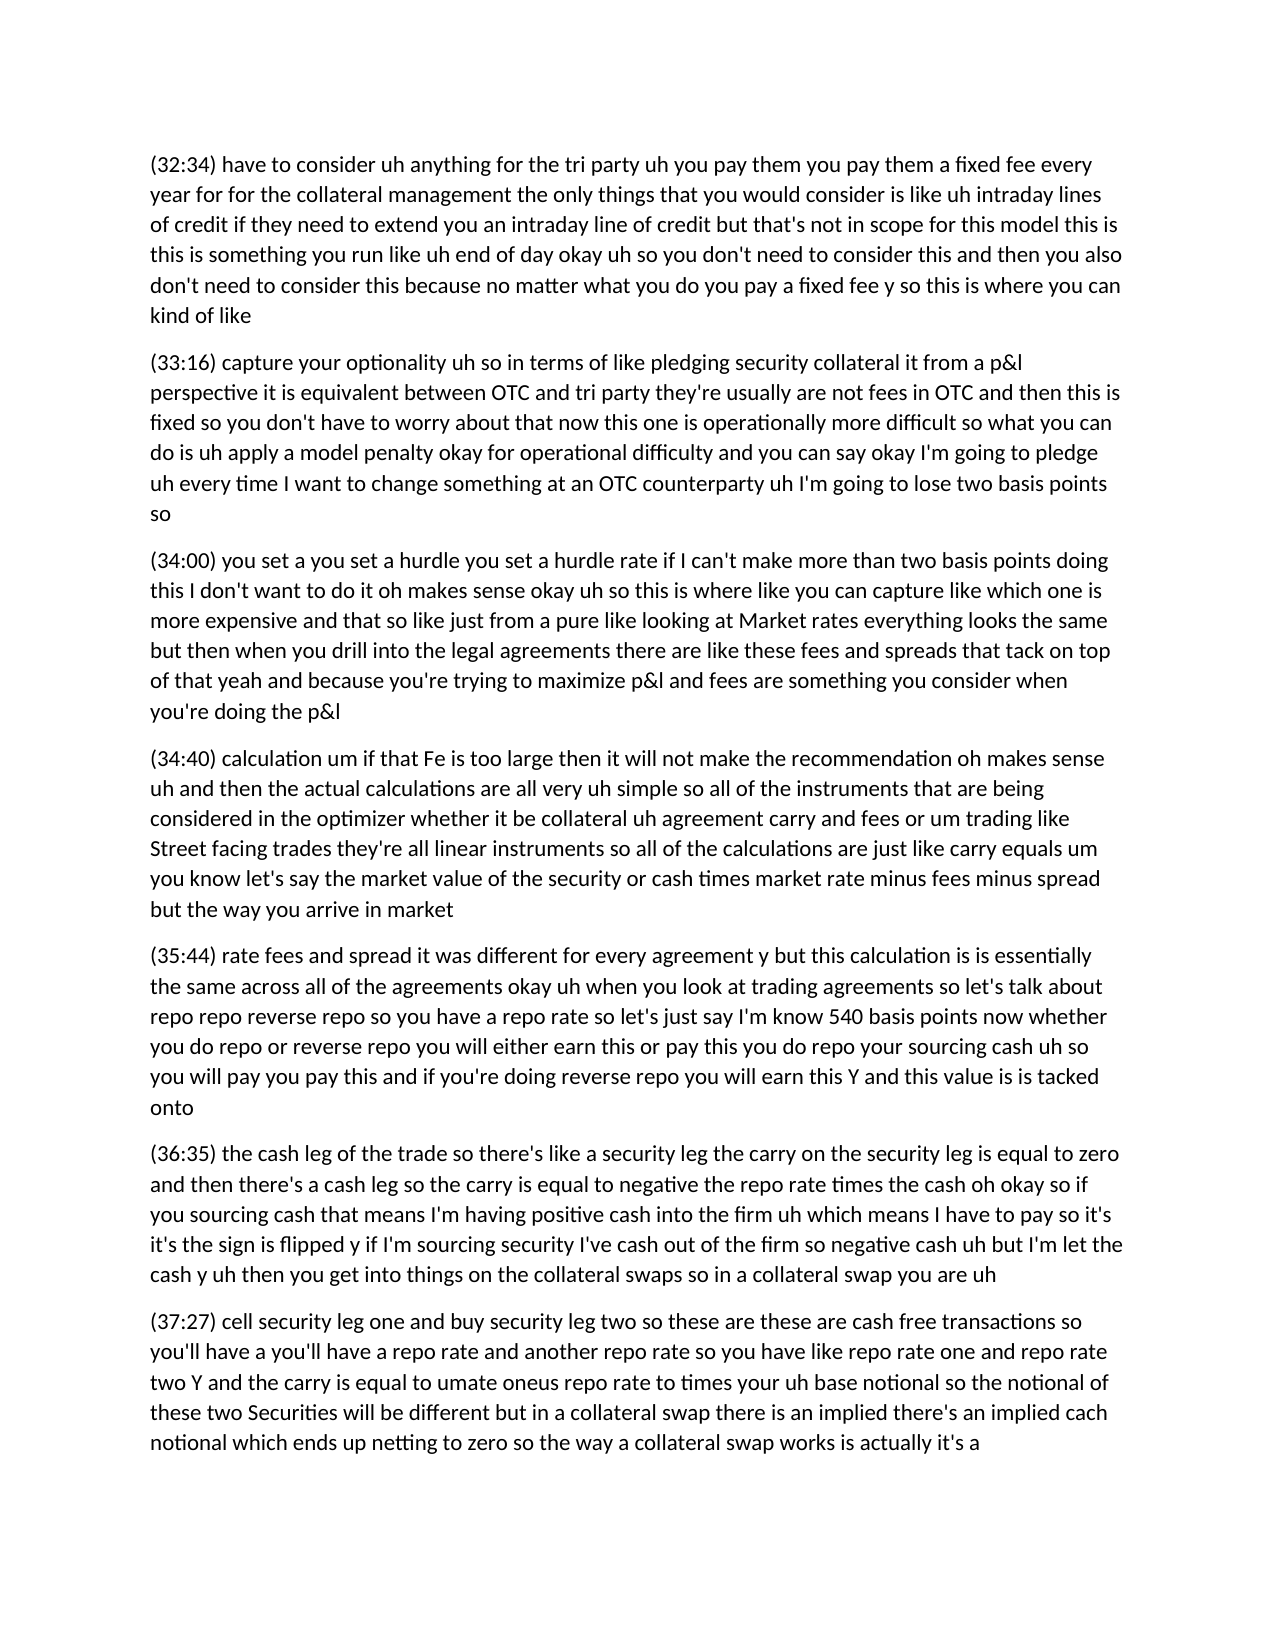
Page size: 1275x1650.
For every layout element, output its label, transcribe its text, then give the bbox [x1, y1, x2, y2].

text (32:34) have to consider uh anything for the tri party uh you pay them you pay them a fixed fee every year for for the collateral management the only things that you would consider is like uh intraday lines of credit if they need to extend you an intraday line of credit but that's not in scope for this model this is this is something you run like uh end of day okay uh so you don't need to consider this and then you also don't need to consider this because no matter what you do you pay a fixed fee y so this is where you can kind of like [150, 150, 1125, 329]
text (34:00) you set a you set a hurdle you set a hurdle rate if I can't make more than two basis points doing this I don't want to do it oh makes sense okay uh so this is where like you can capture like which one is more expensive and that so like just from a pure like looking at Market rates everything looks the same but then when you drill into the legal agreements there are like these fees and spreads that tack on top of that yeah and because you're trying to maximize p&l and fees are something you consider when you're doing the p&l [150, 546, 1125, 725]
text (37:27) cell security leg one and buy security leg two so these are these are cash free transactions so you'll have a you'll have a repo rate and another repo rate so you have like repo rate one and repo rate two Y and the carry is equal to umate oneus repo rate to times your uh base notional so the notional of these two Securities will be different but in a collateral swap there is an implied there's an implied cach notional which ends up netting to zero so the way a collateral swap works is actually it's a [150, 1307, 1125, 1456]
text (34:40) calculation um if that Fe is too large then it will not make the recommendation oh makes sense uh and then the actual calculations are all very uh simple so all of the instruments that are being considered in the optimizer whether it be collateral uh agreement carry and fees or um trading like Street facing trades they're all linear instruments so all of the calculations are just like carry equals um you know let's say the market value of the security or cash times market rate minus fees minus spread but the way you arrive in market [150, 744, 1125, 923]
text (36:35) the cash leg of the trade so there's like a security leg the carry on the security leg is equal to zero and then there's a cash leg so the carry is equal to negative the repo rate times the cash oh okay so if you sourcing cash that means I'm having positive cash into the firm uh which means I have to pay so it's it's the sign is flipped y if I'm sourcing security I've cash out of the firm so negative cash uh but I'm let the cash y uh then you get into things on the collateral swaps so in a collateral swap you are uh [150, 1139, 1125, 1288]
text (35:44) rate fees and spread it was different for every agreement y but this calculation is is essentially the same across all of the agreements okay uh when you look at trading agreements so let's talk about repo repo reverse repo so you have a repo rate so let's just say I'm know 540 basis points now whether you do repo or reverse repo you will either earn this or pay this you do repo your sourcing cash uh so you will pay you pay this and if you're doing reverse repo you will earn this Y and this value is is tacked onto [150, 942, 1125, 1121]
text (33:16) capture your optionality uh so in terms of like pledging security collateral it from a p&l perspective it is equivalent between OTC and tri party they're usually are not fees in OTC and then this is fixed so you don't have to worry about that now this one is operationally more difficult so what you can do is uh apply a model penalty okay for operational difficulty and you can say okay I'm going to pledge uh every time I want to change something at an OTC counterparty uh I'm going to lose two basis points so [150, 348, 1125, 527]
